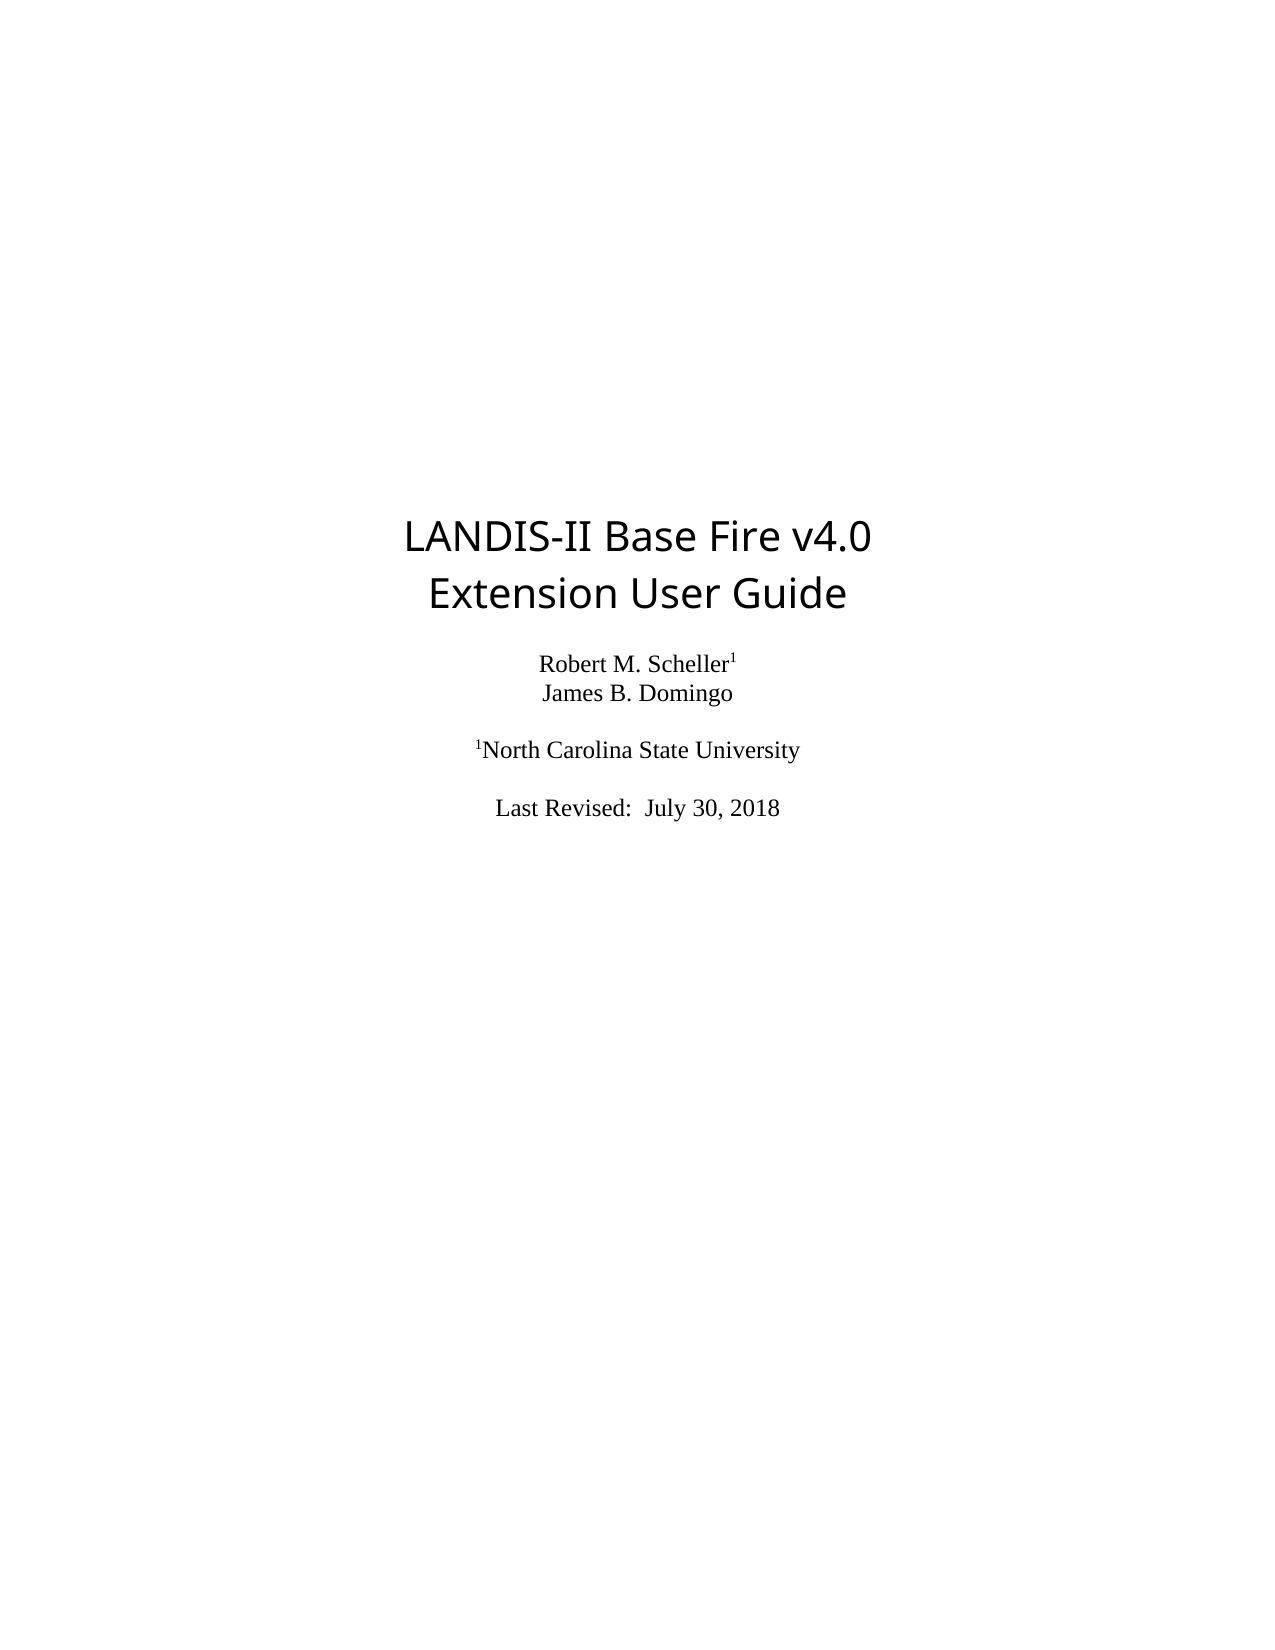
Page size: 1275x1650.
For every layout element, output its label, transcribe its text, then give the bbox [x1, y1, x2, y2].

text Robert M. Scheller1 James B. Domingo [169, 649, 1106, 707]
title LANDIS-II Base Fire v4.0 [169, 507, 1106, 564]
title Extension User Guide [169, 564, 1106, 621]
text 1North Carolina State University [169, 736, 1106, 764]
text Last Revised: July 30, 2018 [169, 793, 1106, 822]
